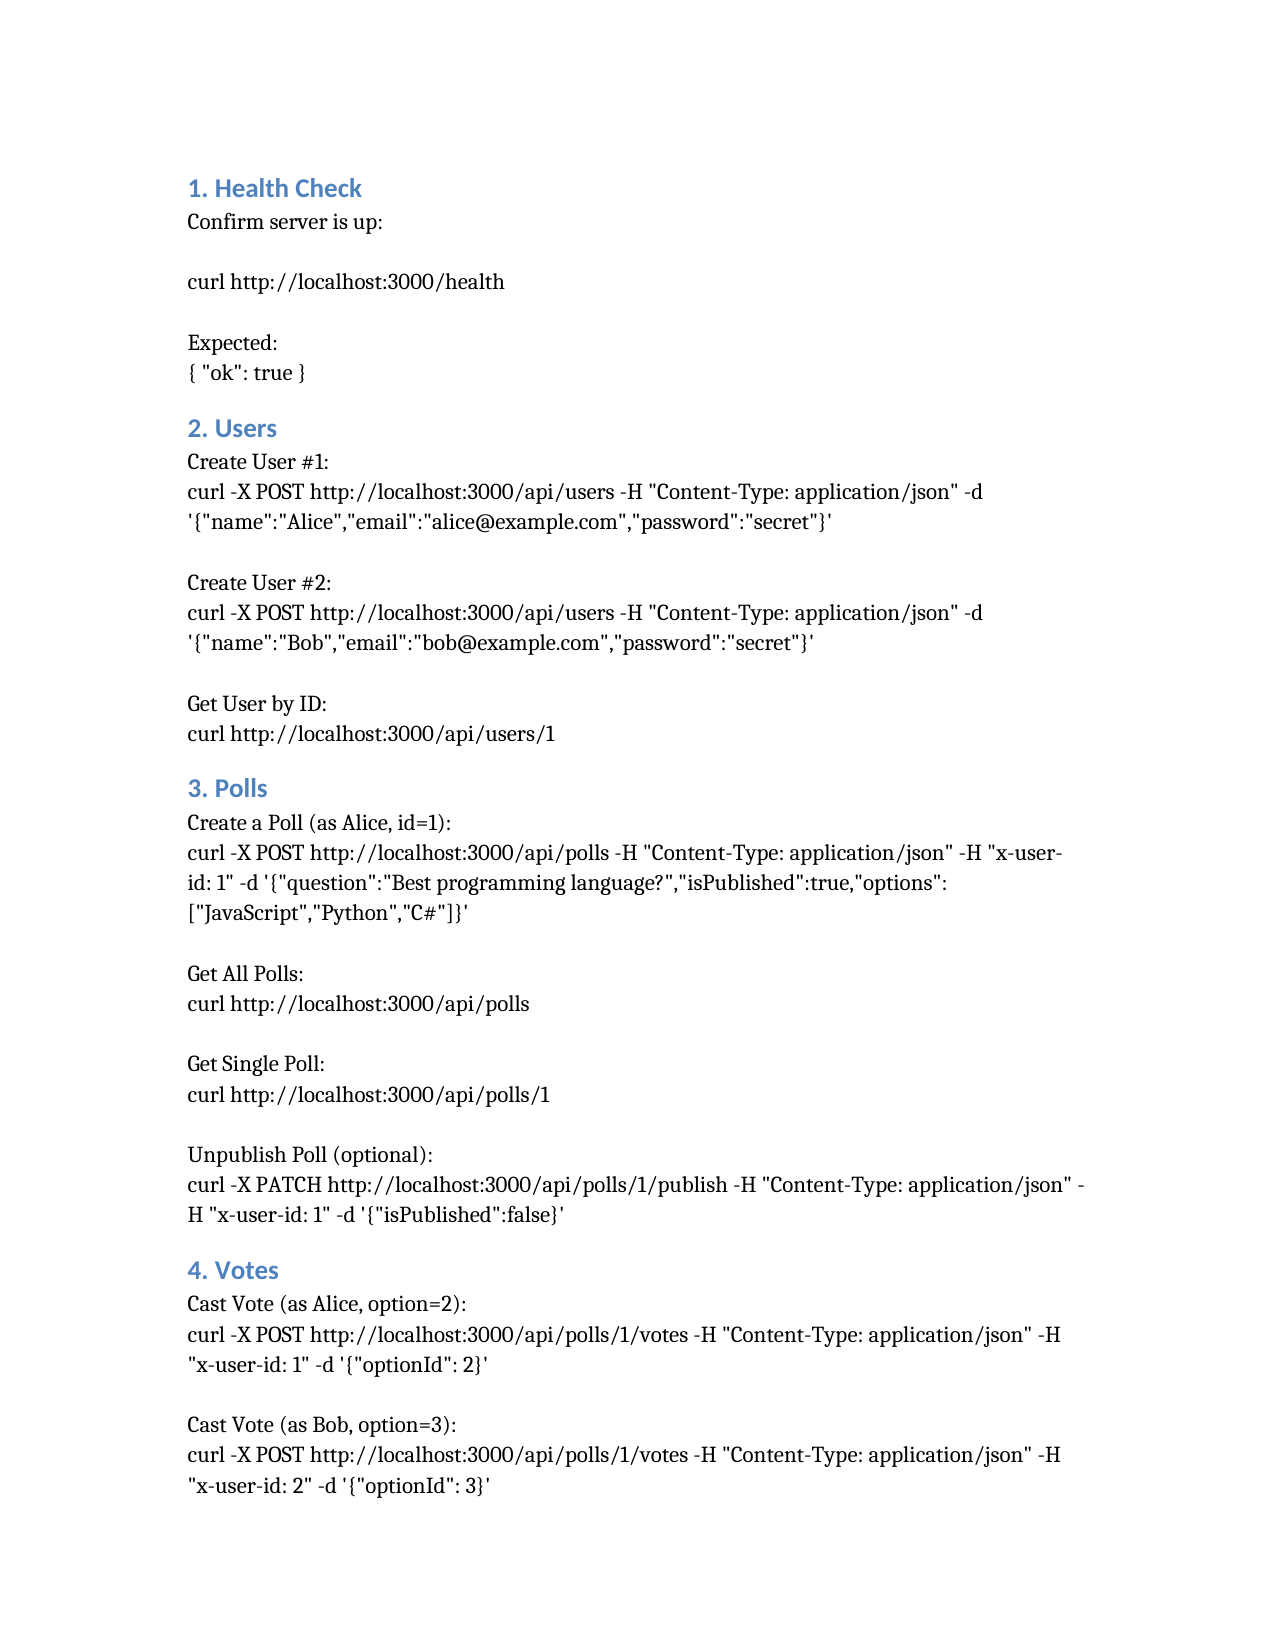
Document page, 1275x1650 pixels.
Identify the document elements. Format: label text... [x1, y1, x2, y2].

subtitle 4. Votes [187, 1253, 1087, 1286]
text Confirm server is up: curl http://localhost:3000/health Expected: { "ok": true } [187, 209, 1087, 386]
subtitle 1. Health Check [187, 171, 1087, 204]
subtitle 3. Polls [187, 772, 1087, 805]
text Create a Poll (as Alice, id=1): curl -X POST http://localhost:3000/api/polls -H "Content-Type: application/json" -H "x-user-id: 1" -d '{"question":"Best programming language?","isPublished":true,"options":["JavaScript","Python","C#"]}' Get All Polls: curl http://localhost:3000/api/polls Get Single Poll: curl http://localhost:3000/api/polls/1 Unpublish Poll (optional): curl -X PATCH http://localhost:3000/api/polls/1/publish -H "Content-Type: application/json" -H "x-user-id: 1" -d '{"isPublished":false}' [187, 809, 1087, 1229]
subtitle 2. Users [187, 411, 1087, 444]
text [187, 1291, 1087, 1499]
text Create User #1: curl -X POST http://localhost:3000/api/users -H "Content-Type: application/json" -d '{"name":"Alice","email":"alice@example.com","password":"secret"}' Create User #2: curl -X POST http://localhost:3000/api/users -H "Content-Type: application/json" -d '{"name":"Bob","email":"bob@example.com","password":"secret"}' Get User by ID: curl http://localhost:3000/api/users/1 [187, 449, 1087, 747]
